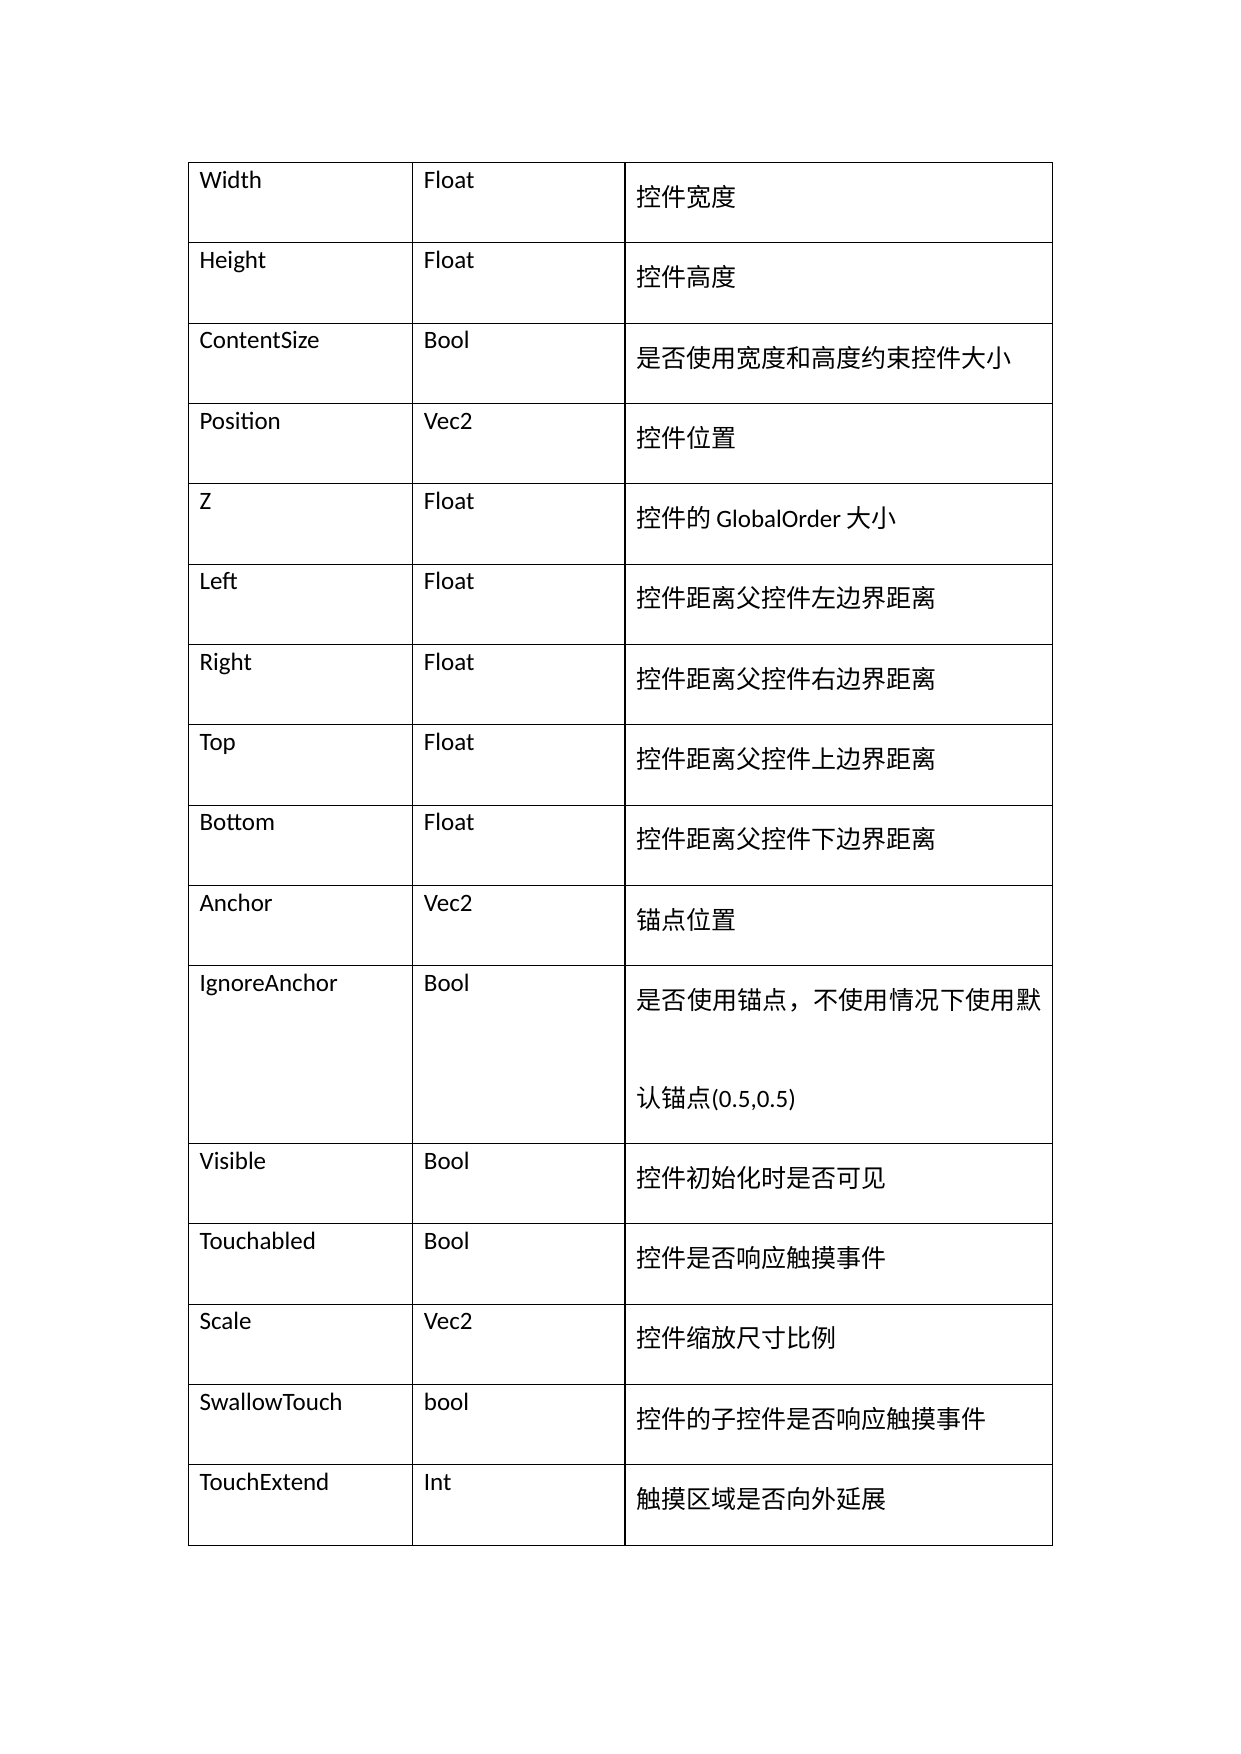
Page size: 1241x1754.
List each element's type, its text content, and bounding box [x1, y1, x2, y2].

table_cell 是否使用锚点，不使用情况下使用默认锚点(0.5,0.5) [626, 966, 1052, 1143]
table_cell ContentSize [189, 324, 412, 403]
table_cell Float [413, 243, 624, 323]
table_cell Anchor [189, 886, 412, 965]
table_cell 触摸区域是否向外延展 [626, 1465, 1052, 1544]
table_cell Float [413, 484, 624, 563]
table_cell 控件位置 [626, 404, 1052, 483]
table_cell 控件宽度 [626, 163, 1052, 242]
table_cell Int [413, 1465, 624, 1544]
table_cell 控件初始化时是否可见 [626, 1144, 1052, 1223]
table_cell Float [413, 645, 624, 724]
table_cell 控件距离父控件左边界距离 [626, 565, 1052, 644]
table_cell 是否使用宽度和高度约束控件大小 [626, 324, 1052, 403]
table_cell Z [189, 484, 412, 563]
table_cell Position [189, 404, 412, 483]
table_cell Height [189, 243, 412, 323]
table_cell 控件高度 [626, 243, 1052, 323]
table_cell Vec2 [413, 404, 624, 483]
table_cell Vec2 [413, 1305, 624, 1384]
table_cell Visible [189, 1144, 412, 1223]
table_cell 锚点位置 [626, 886, 1052, 965]
table_cell Top [189, 725, 412, 804]
table_cell Bool [413, 966, 624, 1143]
table_cell bool [413, 1385, 624, 1464]
table_cell Float [413, 806, 624, 885]
table_cell Float [413, 163, 624, 242]
table_cell Scale [189, 1305, 412, 1384]
table_cell TouchExtend [189, 1465, 412, 1544]
table_cell 控件的GlobalOrder大小 [626, 484, 1052, 563]
table_cell 控件距离父控件下边界距离 [626, 806, 1052, 885]
table_cell Right [189, 645, 412, 724]
table_cell 控件是否响应触摸事件 [626, 1224, 1052, 1303]
table_cell Float [413, 725, 624, 804]
table_cell 控件的子控件是否响应触摸事件 [626, 1385, 1052, 1464]
table_cell SwallowTouch [189, 1385, 412, 1464]
table_cell Bool [413, 1224, 624, 1303]
table_cell Touchabled [189, 1224, 412, 1303]
table_cell Float [413, 565, 624, 644]
table_cell Bottom [189, 806, 412, 885]
table_cell Vec2 [413, 886, 624, 965]
table_cell Bool [413, 1144, 624, 1223]
table_cell Bool [413, 324, 624, 403]
table_cell 控件距离父控件上边界距离 [626, 725, 1052, 804]
table_cell Width [189, 163, 412, 242]
table_cell Left [189, 565, 412, 644]
table_cell 控件缩放尺寸比例 [626, 1305, 1052, 1384]
table_cell IgnoreAnchor [189, 966, 412, 1143]
table_cell 控件距离父控件右边界距离 [626, 645, 1052, 724]
